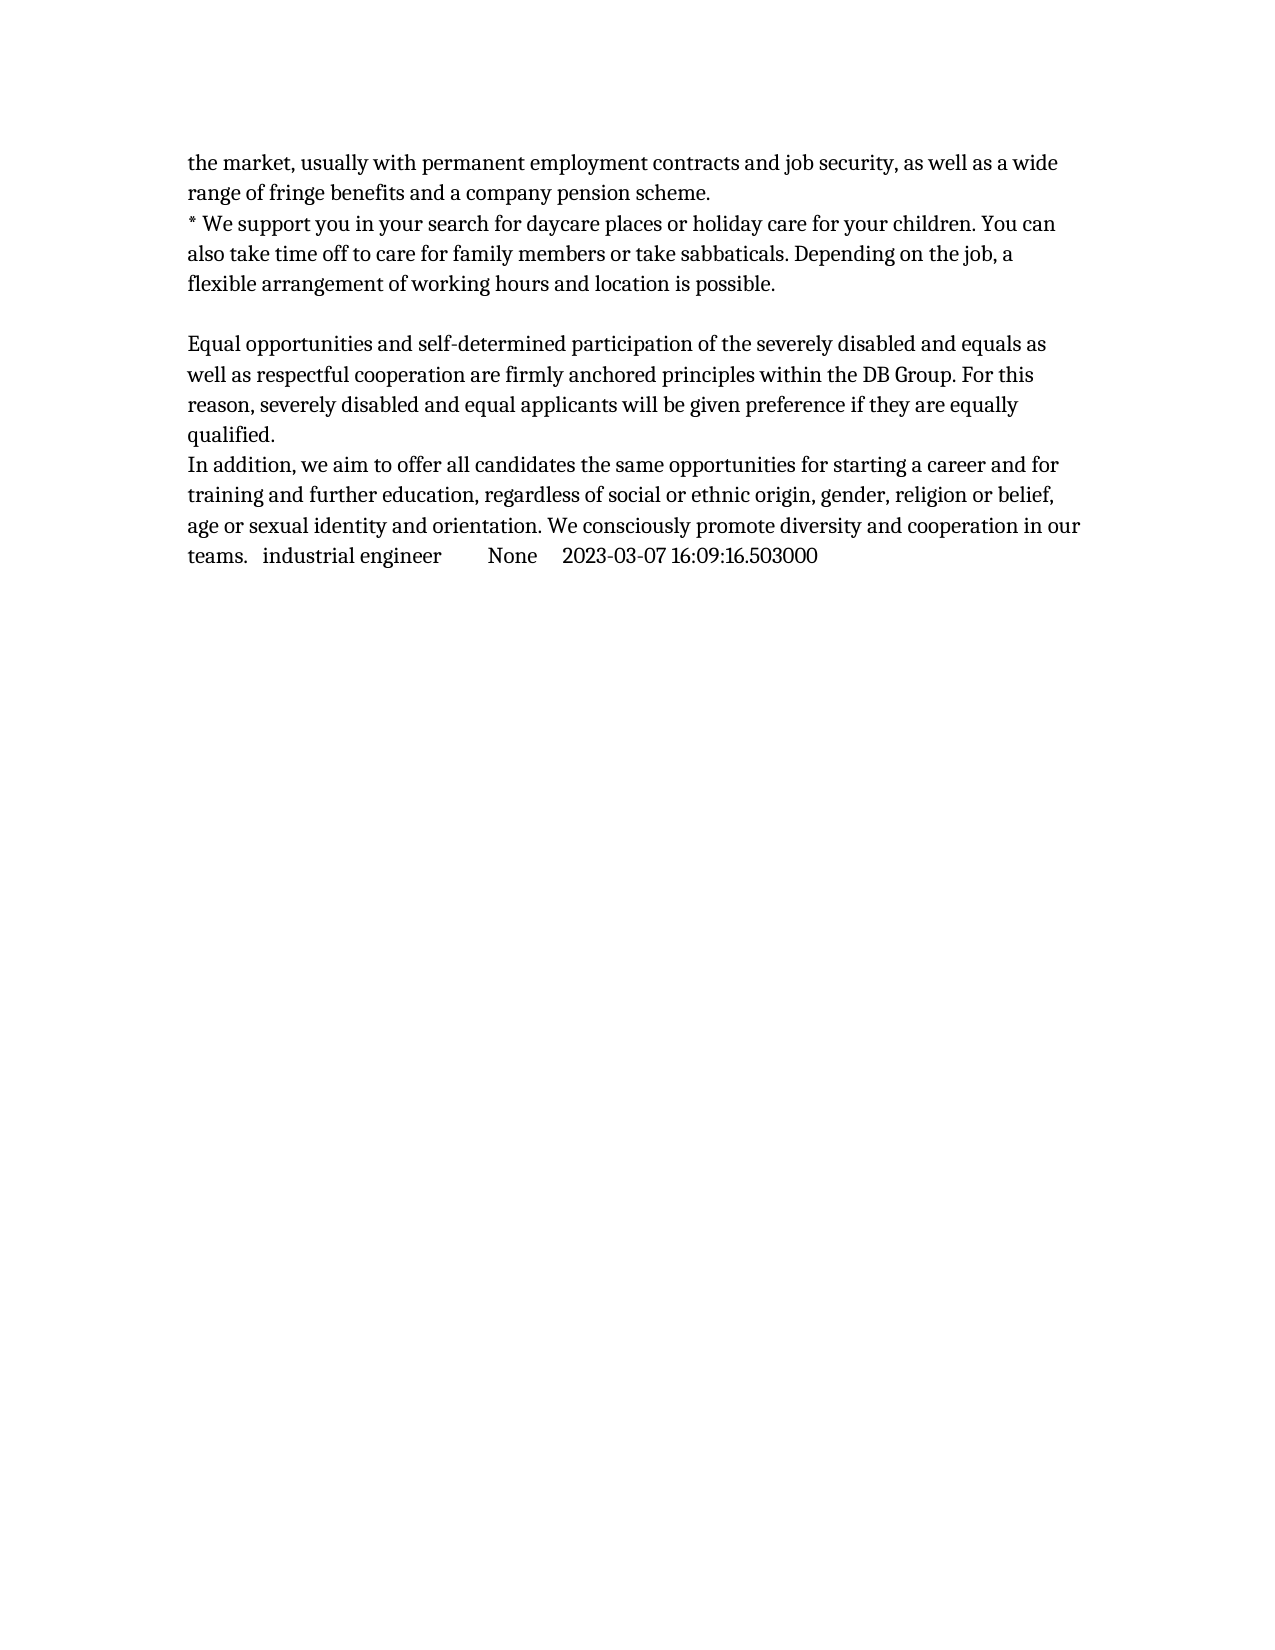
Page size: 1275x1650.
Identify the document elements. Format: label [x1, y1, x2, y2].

text [187, 150, 1087, 599]
